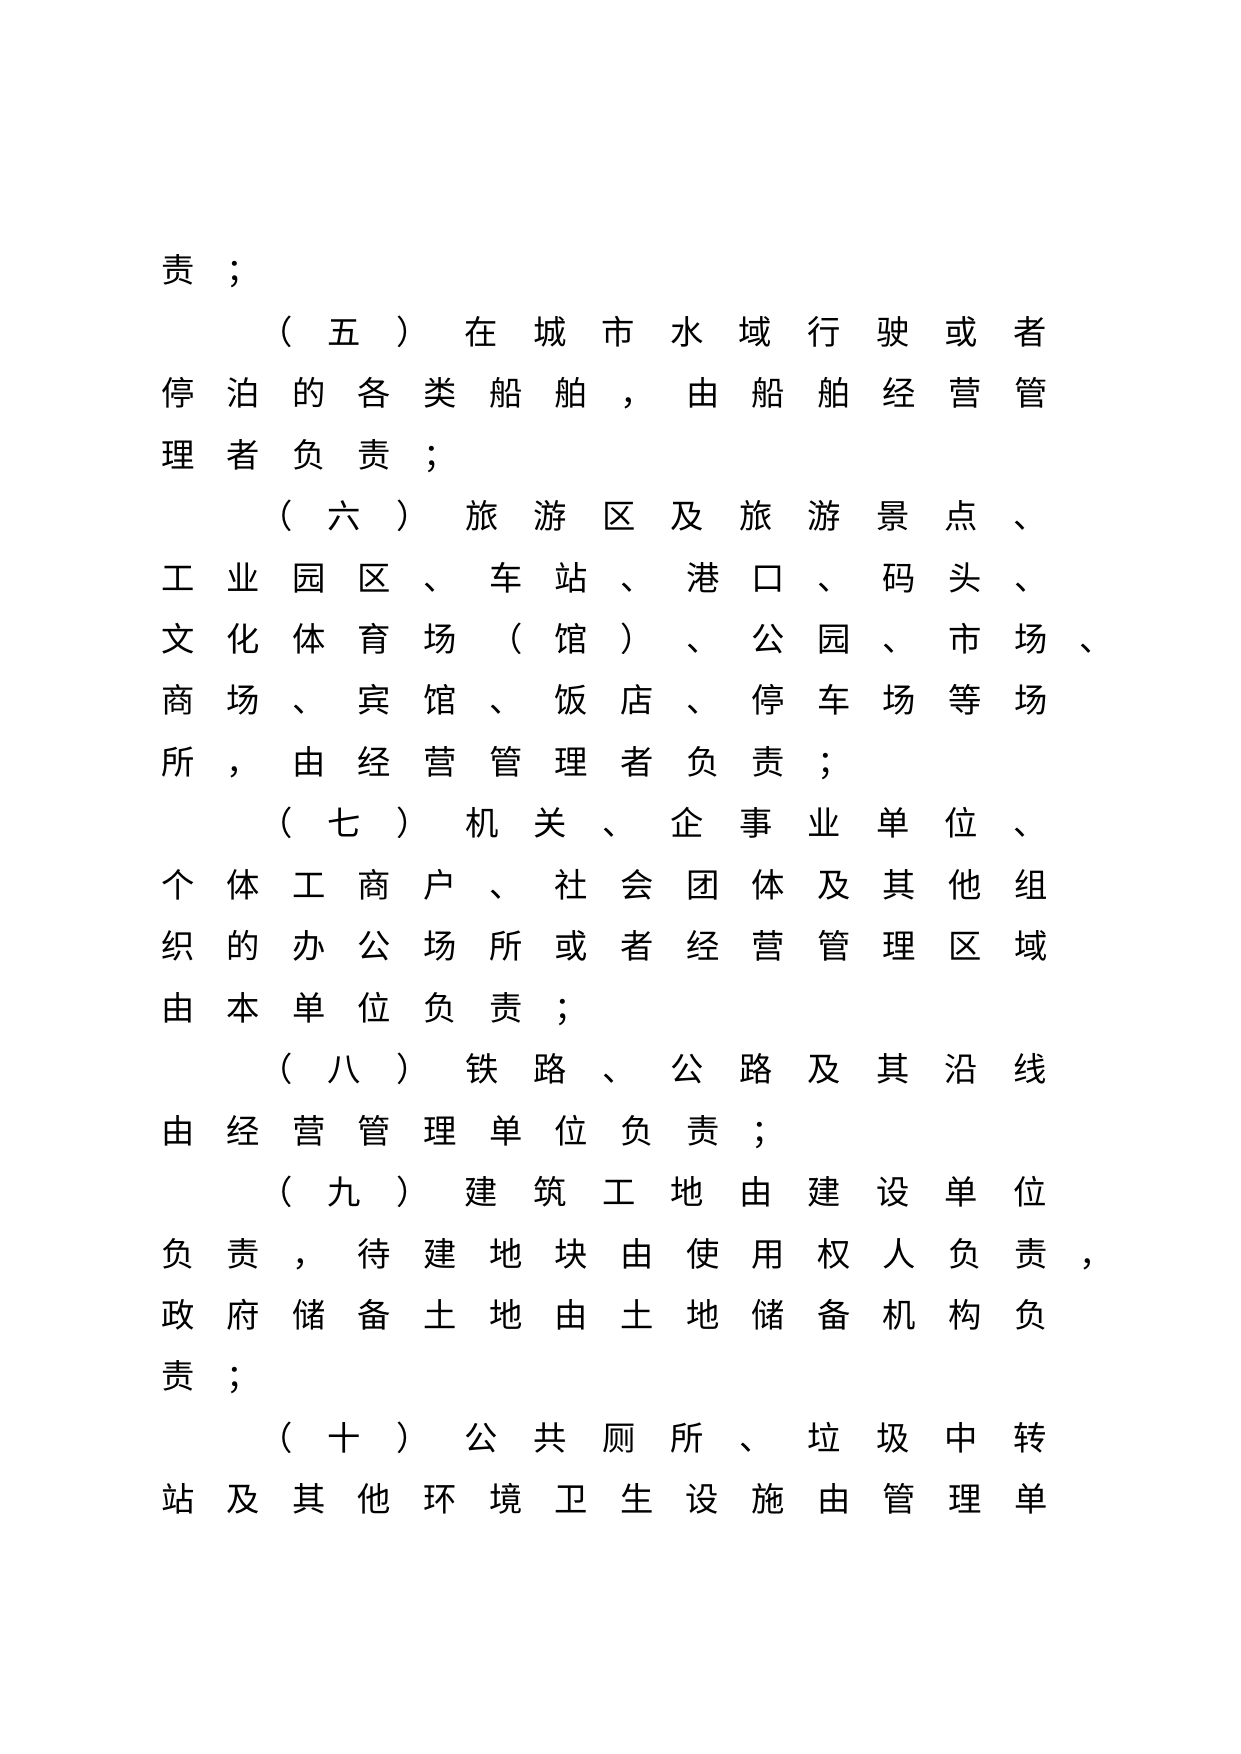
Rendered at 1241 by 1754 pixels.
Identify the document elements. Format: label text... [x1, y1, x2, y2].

text （九）建筑工地由建设单位负责，待建地块由使用权人负责，政府储备土地由土地储备机构负责； [161, 1159, 1079, 1405]
text （六）旅游区及旅游景点、工业园区、车站、港口、码头、文化体育场（馆）、公园、市场、商场、宾馆、饭店、停车场等场所，由经营管理者负责； [161, 483, 1079, 791]
text （五）在城市水域行驶或者停泊的各类船舶，由船舶经营管理者负责； [161, 299, 1079, 483]
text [161, 237, 1079, 299]
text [161, 1405, 1079, 1528]
text （七）机关、企事业单位、个体工商户、社会团体及其他组织的办公场所或者经营管理区域由本单位负责； [161, 791, 1079, 1036]
text （八）铁路、公路及其沿线由经营管理单位负责； [161, 1036, 1079, 1159]
